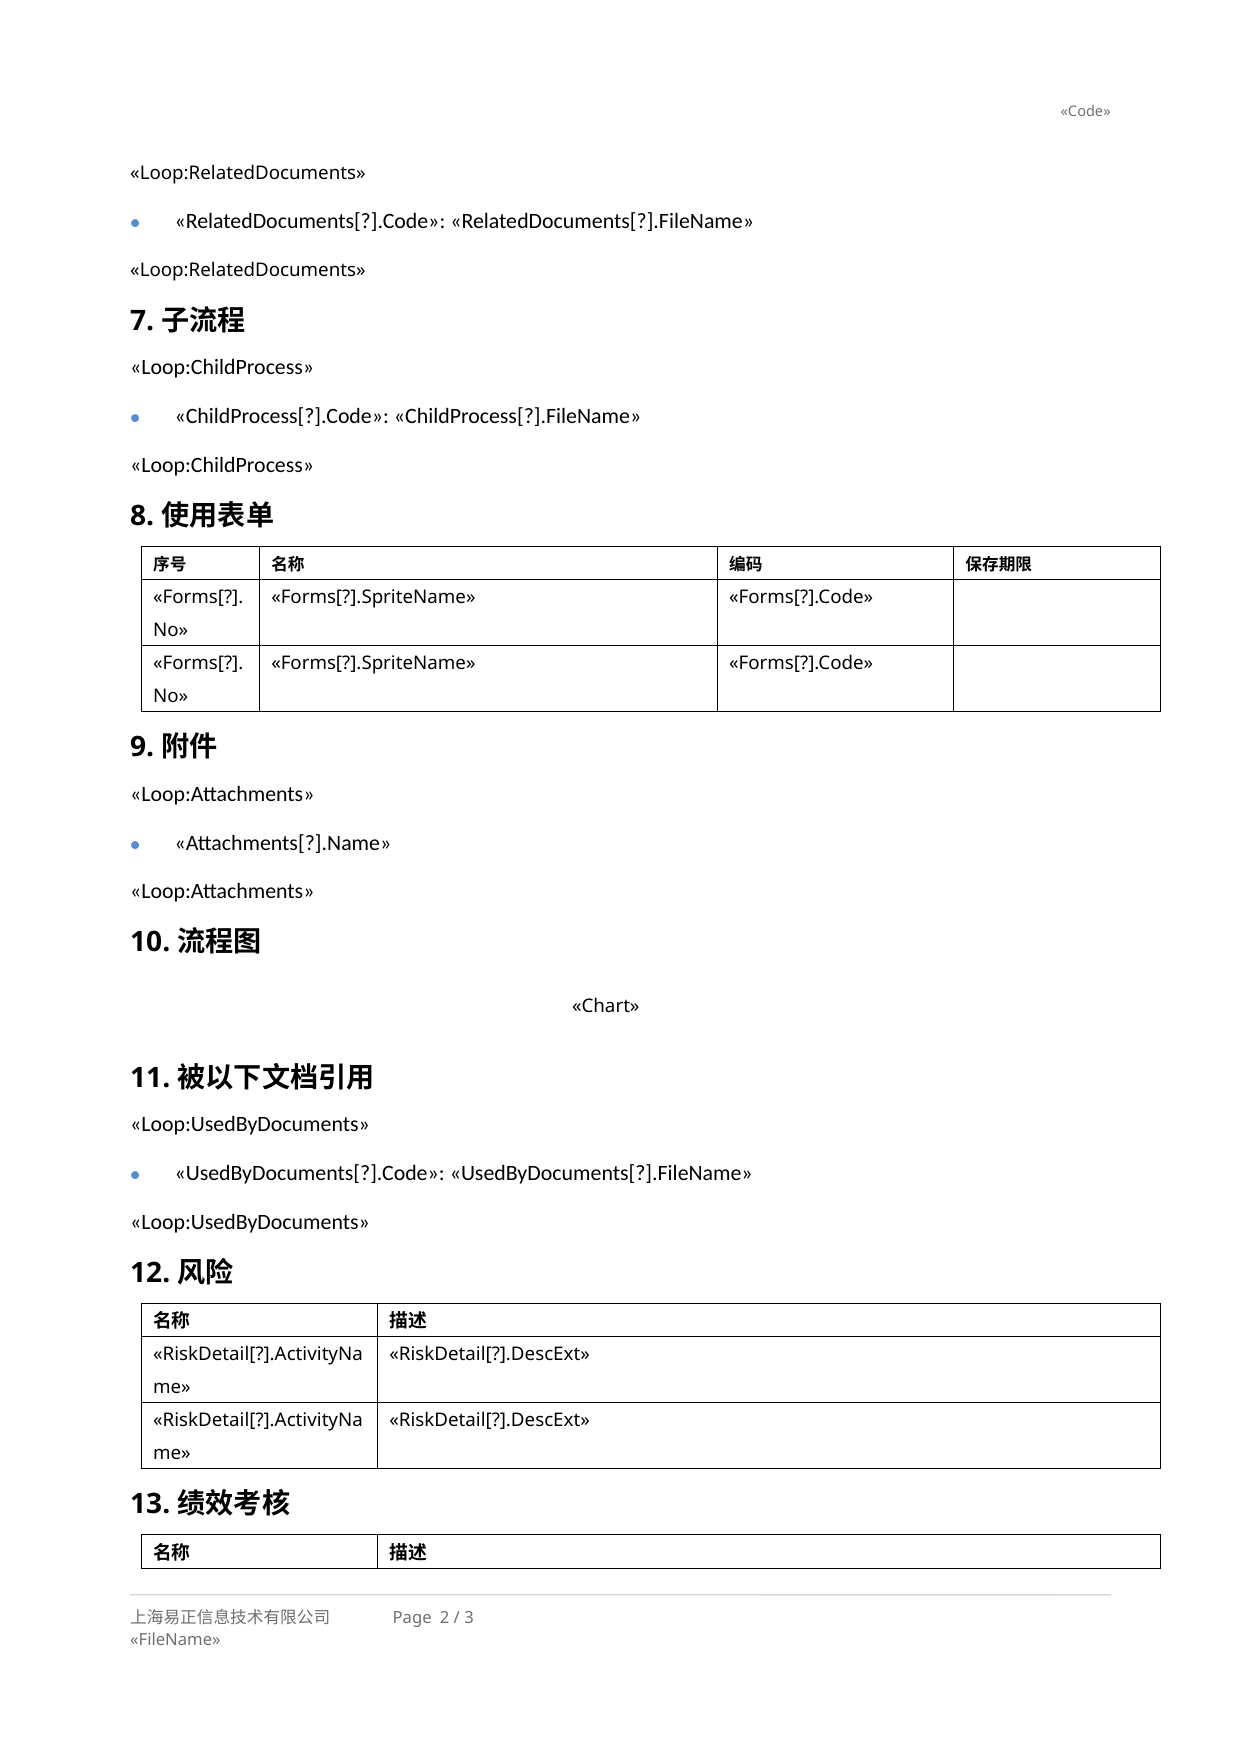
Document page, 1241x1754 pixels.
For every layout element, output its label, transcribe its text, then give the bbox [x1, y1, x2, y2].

table_cell «Forms[?].SpriteName» [260, 580, 717, 645]
table_header 保存期限 [954, 547, 1160, 579]
table_header 描述 [378, 1535, 1160, 1568]
table_cell «RiskDetail[?].ActivityName» [142, 1337, 377, 1402]
text 9. 附件 [130, 712, 1110, 777]
table_header 名称 [260, 547, 717, 579]
table_cell «RiskDetail[?].DescExt» [378, 1337, 1160, 1402]
table_header 名称 [142, 1535, 377, 1568]
text 13. 绩效考核 [130, 1469, 1110, 1534]
list «UsedByDocuments[?].Code»: «UsedByDocuments[?].FileName» [130, 1156, 1110, 1189]
text «Loop:RelatedDocuments» [130, 156, 1110, 188]
table_cell «Forms[?].SpriteName» [260, 646, 717, 711]
table_header 编码 [718, 547, 953, 579]
table_header 描述 [378, 1304, 1160, 1336]
table_cell «Forms[?].No» [142, 580, 259, 645]
table_cell «Forms[?].Code» [718, 580, 953, 645]
text «Loop:ChildProcess» [130, 448, 1110, 481]
text 10. 流程图 [130, 907, 1110, 972]
table_cell «RiskDetail[?].DescExt» [378, 1403, 1160, 1468]
table_header 序号 [142, 547, 259, 579]
text 12. 风险 [130, 1237, 1110, 1302]
text «Loop:Attachments» [130, 875, 1110, 907]
list «ChildProcess[?].Code»: «ChildProcess[?].FileName» [130, 399, 1110, 432]
table_cell [954, 580, 1160, 645]
table_cell «Forms[?].No» [142, 646, 259, 711]
text «Loop:Attachments» [130, 777, 1110, 810]
table_header 名称 [142, 1304, 377, 1336]
text 11. 被以下文档引用 [130, 1042, 1110, 1107]
list «Attachments[?].Name» [130, 826, 1110, 858]
table_cell «Forms[?].Code» [718, 646, 953, 711]
text «Loop:RelatedDocuments» [130, 253, 1110, 286]
table_cell «RiskDetail[?].ActivityName» [142, 1403, 377, 1468]
text «Loop:ChildProcess» [130, 351, 1110, 383]
list «RelatedDocuments[?].Code»: «RelatedDocuments[?].FileName» [130, 204, 1110, 237]
table_cell [954, 646, 1160, 711]
text 7. 子流程 [130, 286, 1110, 351]
text «Chart» [130, 988, 1081, 1021]
text 8. 使用表单 [130, 481, 1110, 546]
